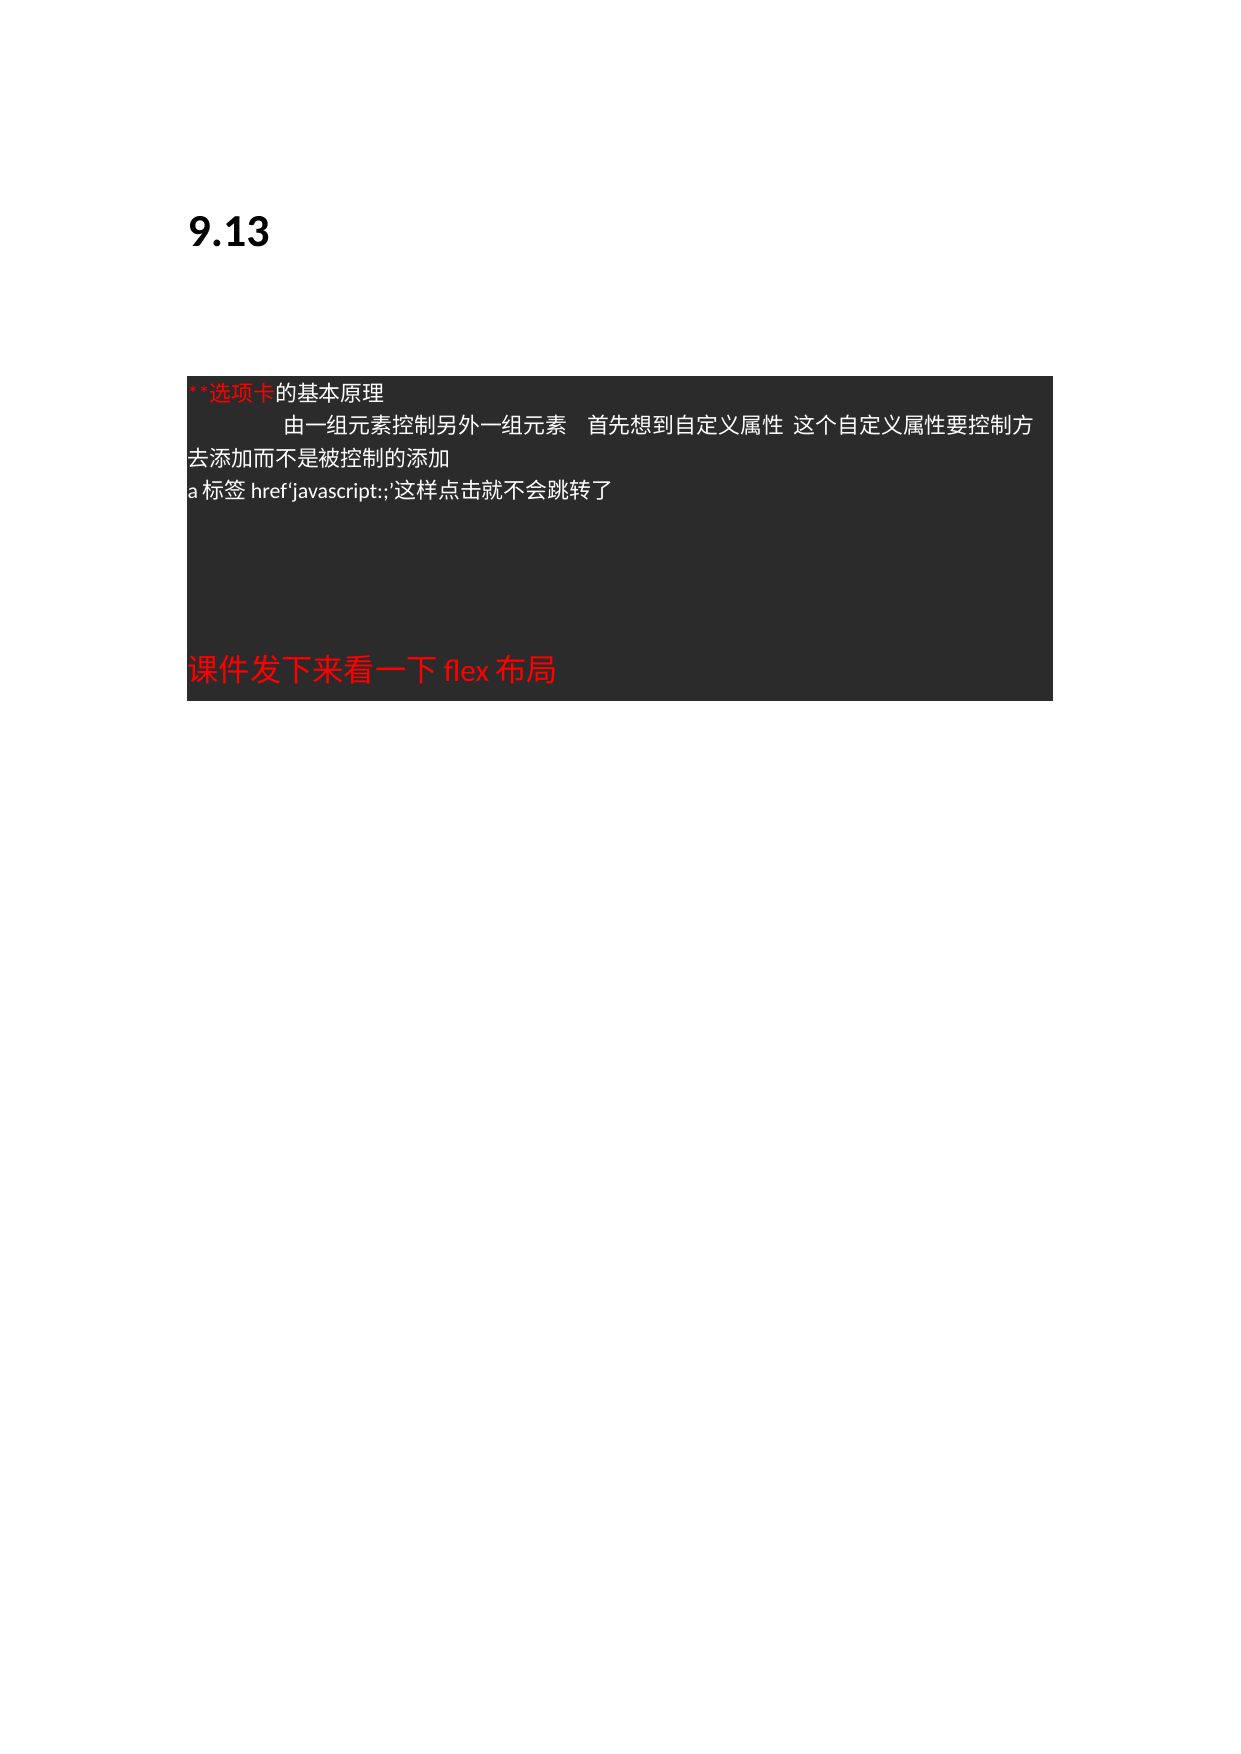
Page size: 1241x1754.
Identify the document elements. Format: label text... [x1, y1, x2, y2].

text 由一组元素控制另外一组元素 首先想到自定义属性 这个自定义属性要控制方去添加而不是被控制的添加 [187, 408, 1053, 473]
text 课件发下来看一下flex布局 [187, 636, 1053, 701]
text **选项卡的基本原理 [187, 376, 1053, 408]
subtitle 9.13 [187, 197, 1053, 262]
text a标签href‘javascript:;’这样点击就不会跳转了 [187, 473, 1053, 506]
